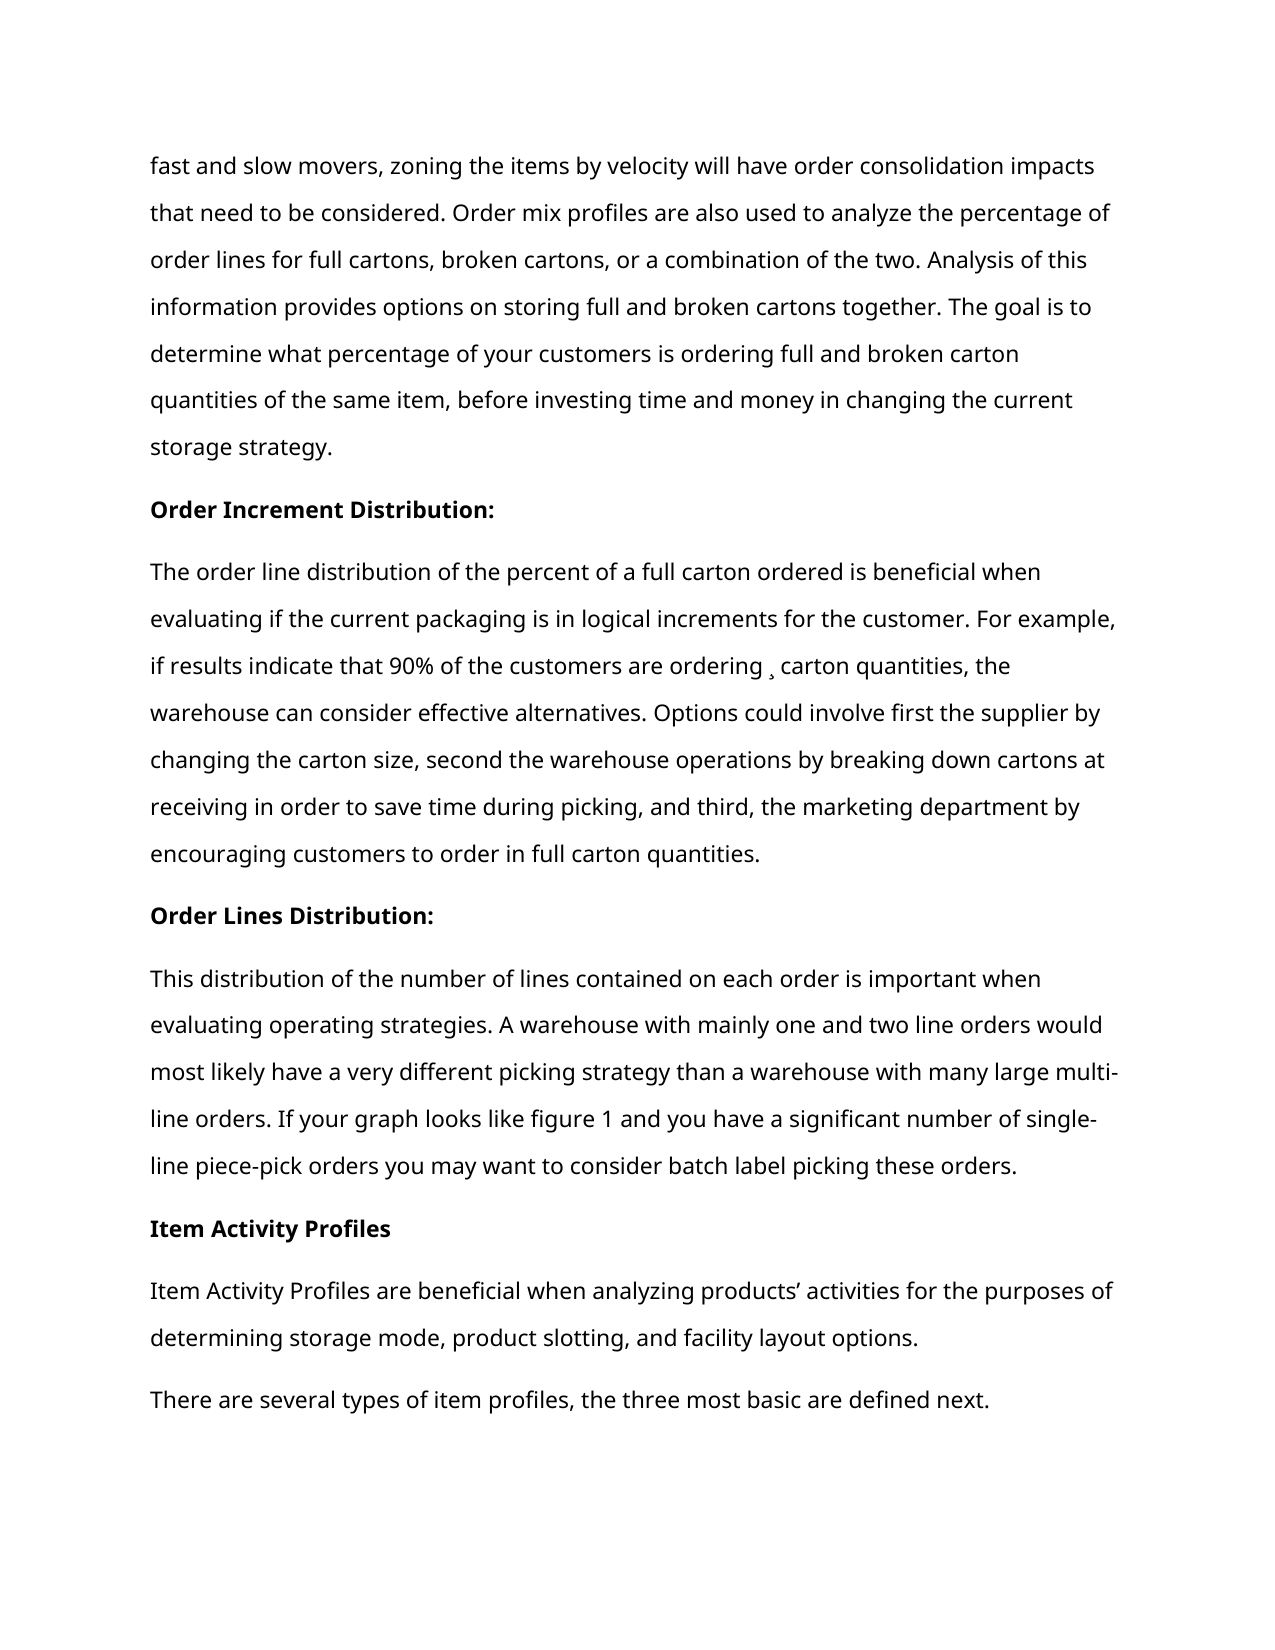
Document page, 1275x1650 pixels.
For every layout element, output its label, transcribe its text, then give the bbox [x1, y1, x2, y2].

text This distribution of the number of lines contained on each order is important when evaluating operating strategies. A warehouse with mainly one and two line orders would most likely have a very different picking strategy than a warehouse with many large multi-line orders. If your graph looks like figure 1 and you have a significant number of single-line piece-pick orders you may want to consider batch label picking these orders. [150, 962, 1125, 1181]
text The order line distribution of the percent of a full carton ordered is beneficial when evaluating if the current packaging is in logical increments for the customer. For example, if results indicate that 90% of the customers are ordering ¸ carton quantities, the warehouse can consider effective alternatives. Options could involve first the supplier by changing the carton size, second the warehouse operations by breaking down cartons at receiving in order to save time during picking, and third, the marketing department by encouraging customers to order in full carton quantities. [150, 556, 1125, 869]
text Order Increment Distribution: [150, 494, 1125, 525]
text Item Activity Profiles [150, 1212, 1125, 1244]
text Item Activity Profiles are beneficial when analyzing products’ activities for the purposes of determining storage mode, product slotting, and facility layout options. [150, 1275, 1125, 1353]
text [150, 150, 1125, 462]
text There are several types of item profiles, the three most basic are defined next. [150, 1384, 1125, 1416]
text Order Lines Distribution: [150, 900, 1125, 931]
